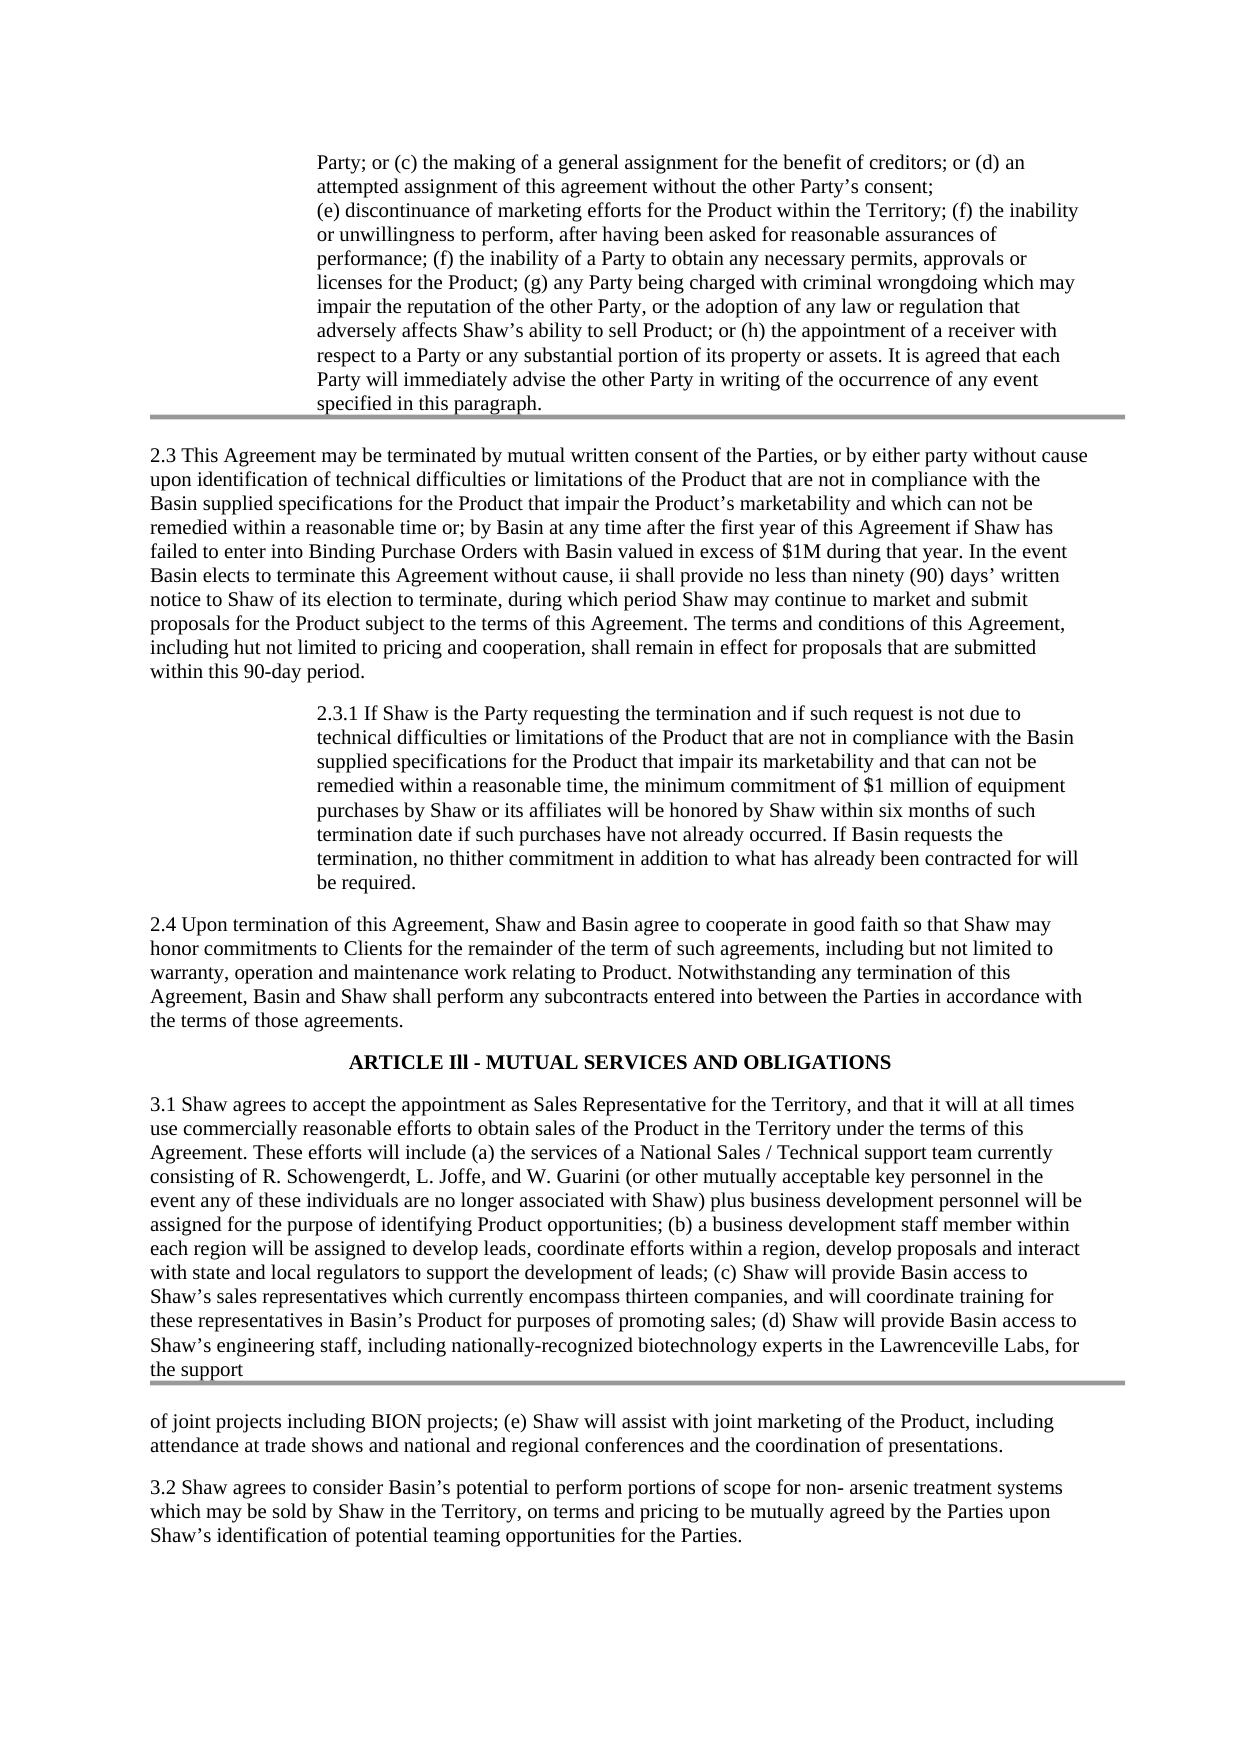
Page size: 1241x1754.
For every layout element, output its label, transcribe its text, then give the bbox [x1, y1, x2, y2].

text 2.3.1 If Shaw is the Party requesting the termination and if such request is not due to technical difficulties or limitations of the Product that are not in compliance with the Basin supplied specifications for the Product that impair its marketability and that can not be remedied within a reasonable time, the minimum commitment of $1 million of equipment purchases by Shaw or its affiliates will be honored by Shaw within six months of such termination date if such purchases have not already occurred. If Basin requests the termination, no thither commitment in addition to what has already been contracted for will be required. [317, 701, 1090, 894]
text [317, 150, 1090, 414]
text 2.3 This Agreement may be terminated by mutual written consent of the Parties, or by either party without cause upon identification of technical difficulties or limitations of the Product that are not in compliance with the Basin supplied specifications for the Product that impair the Product’s marketability and which can not be remedied within a reasonable time or; by Basin at any time after the first year of this Agreement if Shaw has failed to enter into Binding Purchase Orders with Basin valued in excess of $1M during that year. In the event Basin elects to terminate this Agreement without cause, ii shall provide no less than ninety (90) days’ written notice to Shaw of its election to terminate, during which period Shaw may continue to market and submit proposals for the Product subject to the terms of this Agreement. The terms and conditions of this Agreement, including hut not limited to pricing and cooperation, shall remain in effect for proposals that are submitted within this 90-day period. [150, 443, 1090, 683]
text 2.4 Upon termination of this Agreement, Shaw and Basin agree to cooperate in good faith so that Shaw may honor commitments to Clients for the remainder of the term of such agreements, including but not limited to warranty, operation and maintenance work relating to Product. Notwithstanding any termination of this Agreement, Basin and Shaw shall perform any subcontracts entered into between the Parties in accordance with the terms of those agreements. [150, 912, 1090, 1032]
text ARTICLE Ill - MUTUAL SERVICES AND OBLIGATIONS [150, 1050, 1090, 1074]
text 3.2 Shaw agrees to consider Basin’s potential to perform portions of scope for non- arsenic treatment systems which may be sold by Shaw in the Territory, on terms and pricing to be mutually agreed by the Parties upon Shaw’s identification of potential teaming opportunities for the Parties. [150, 1475, 1090, 1547]
text 3.1 Shaw agrees to accept the appointment as Sales Representative for the Territory, and that it will at all times use commercially reasonable efforts to obtain sales of the Product in the Territory under the terms of this Agreement. These efforts will include (a) the services of a National Sales / Technical support team currently consisting of R. Schowengerdt, L. Joffe, and W. Guarini (or other mutually acceptable key personnel in the event any of these individuals are no longer associated with Shaw) plus business development personnel will be assigned for the purpose of identifying Product opportunities; (b) a business development staff member within each region will be assigned to develop leads, coordinate efforts within a region, develop proposals and interact with state and local regulators to support the development of leads; (c) Shaw will provide Basin access to Shaw’s sales representatives which currently encompass thirteen companies, and will coordinate training for these representatives in Basin’s Product for purposes of promoting sales; (d) Shaw will provide Basin access to Shaw’s engineering staff, including nationally-recognized biotechnology experts in the Lawrenceville Labs, for the support [150, 1092, 1090, 1380]
text of joint projects including BION projects; (e) Shaw will assist with joint marketing of the Product, including attendance at trade shows and national and regional conferences and the coordination of presentations. [150, 1409, 1090, 1457]
